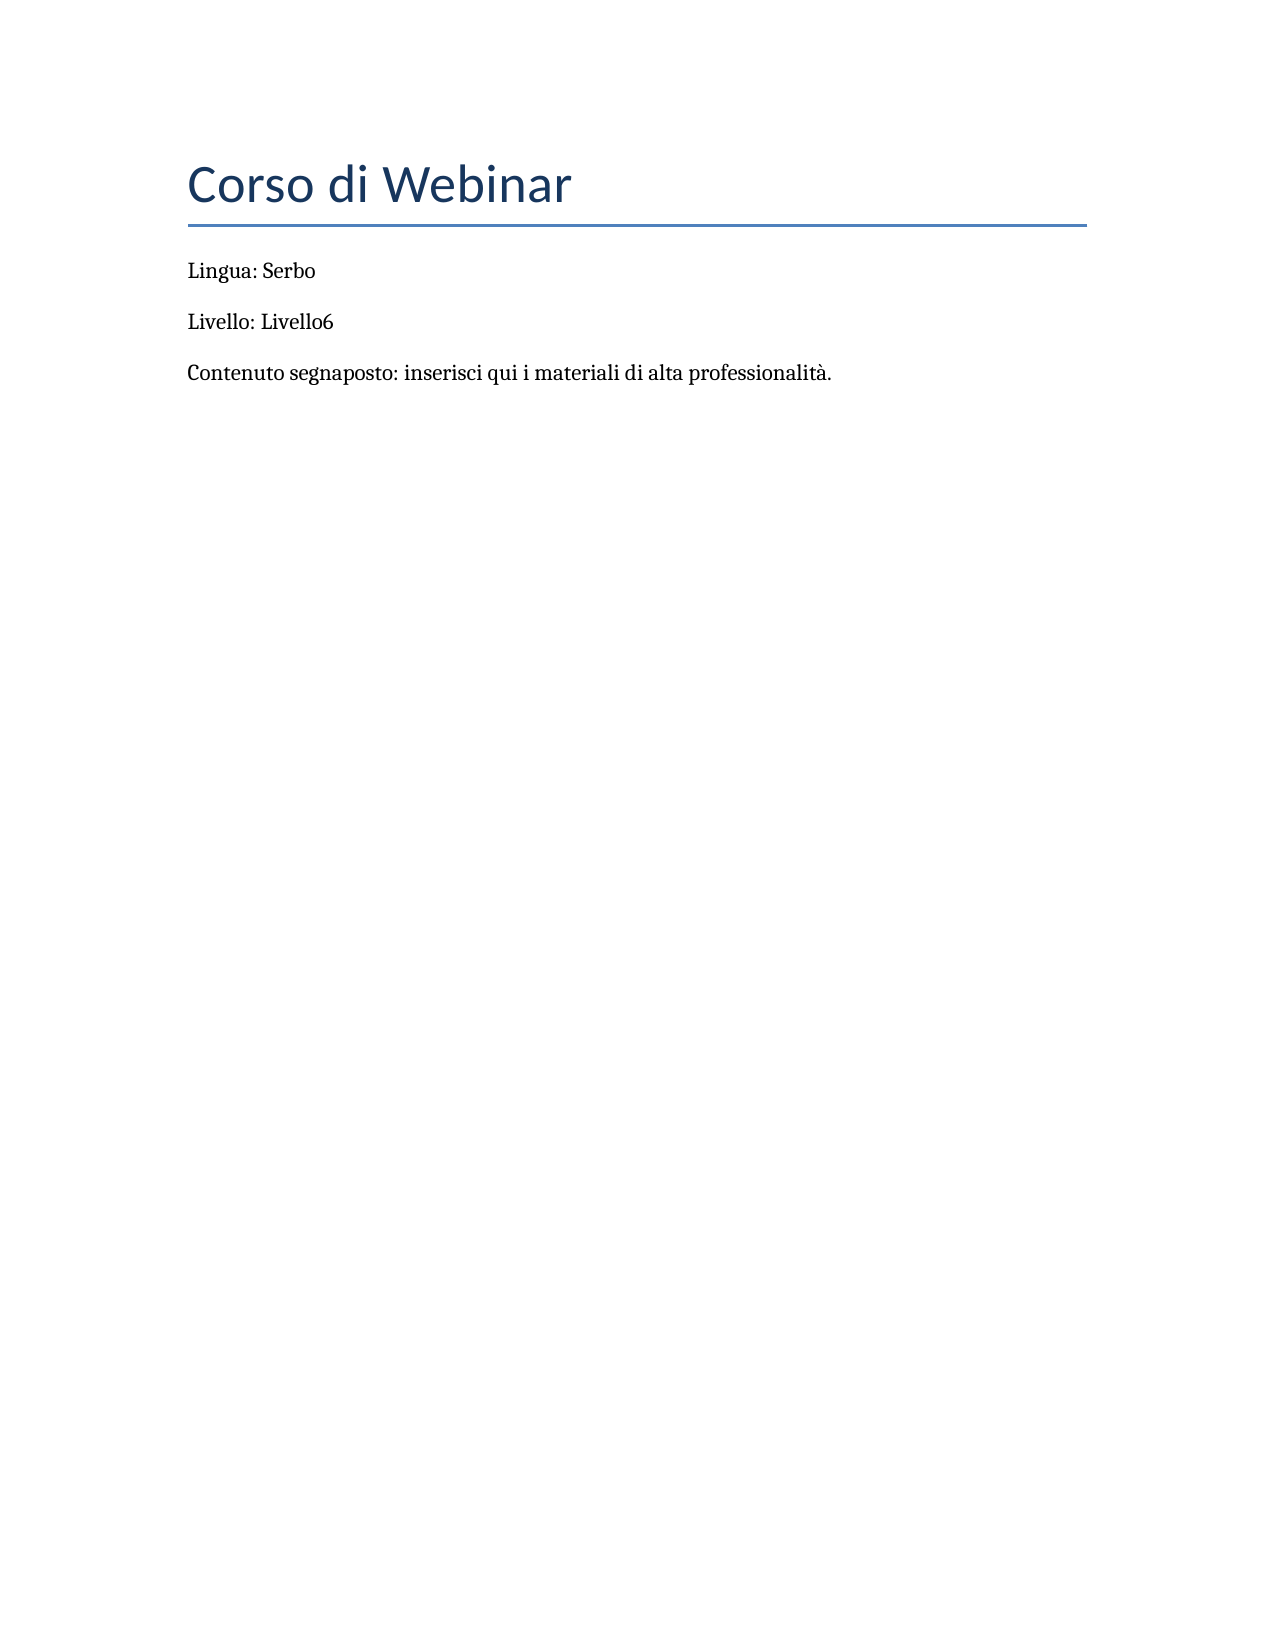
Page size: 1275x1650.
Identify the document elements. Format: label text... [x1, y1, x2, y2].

text Lingua: Serbo [187, 258, 1087, 284]
text Livello: Livello6 [187, 309, 1087, 335]
text Contenuto segnaposto: inserisci qui i materiali di alta professionalità. [187, 360, 1087, 386]
title Corso di Webinar [187, 150, 1087, 227]
